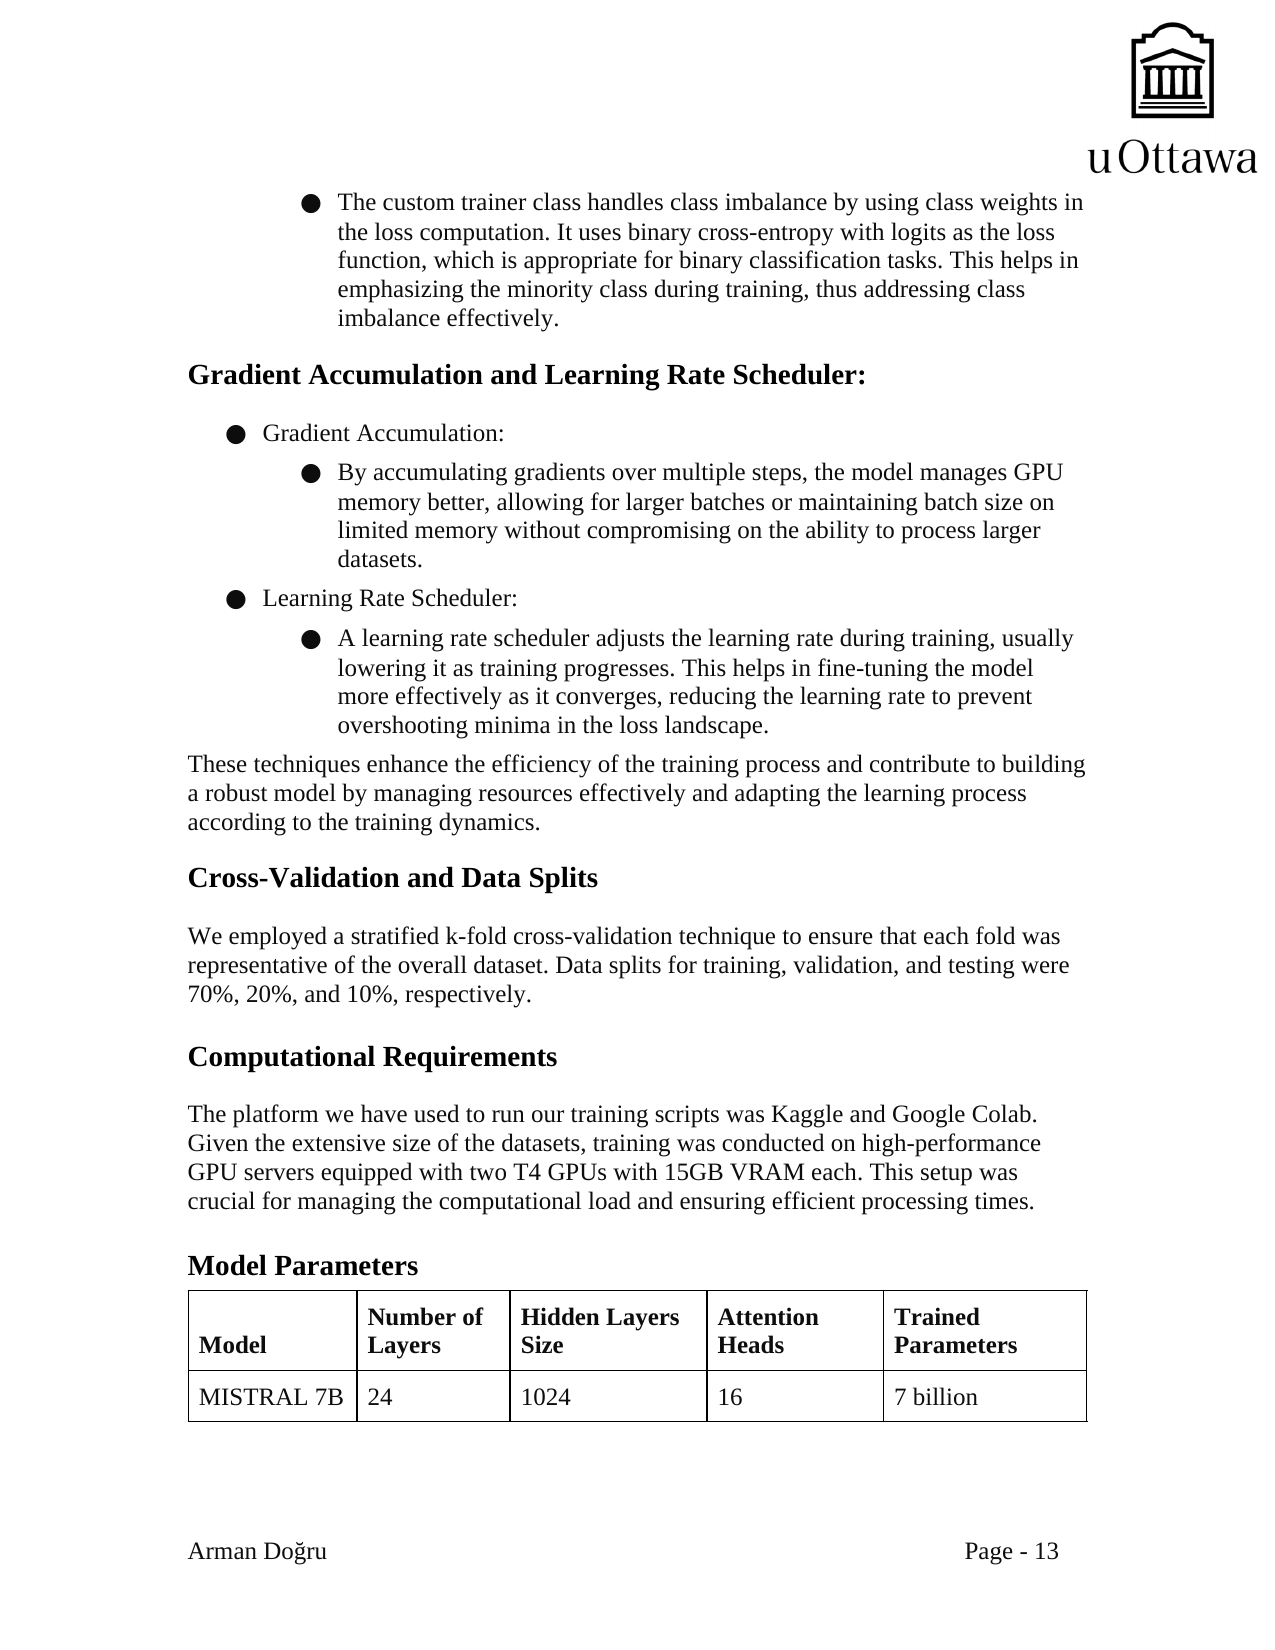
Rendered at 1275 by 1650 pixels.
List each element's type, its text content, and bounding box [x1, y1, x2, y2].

table_cell 7 billion [884, 1371, 1086, 1421]
table_header Attention Heads [708, 1291, 883, 1369]
subtitle Cross-Validation and Data Splits [187, 861, 1087, 894]
table_header Model [189, 1291, 356, 1369]
subtitle Computational Requirements [187, 1039, 1087, 1072]
table_cell MISTRAL 7B [189, 1371, 356, 1421]
list By accumulating gradients over multiple steps, the model manages GPU memory better, allowing for larger batches or maintaining batch size on limited memory without compromising on the ability to process larger datasets. [300, 457, 1087, 573]
text The platform we have used to run our training scripts was Kaggle and Google Colab. Given the extensive size of the datasets, training was conducted on high-performance GPU servers equipped with two T4 GPUs with 15GB VRAM each. This setup was crucial for managing the computational load and ensuring efficient processing times. [187, 1099, 1087, 1214]
table_header Number of Layers [358, 1291, 509, 1369]
table_cell 24 [358, 1371, 509, 1421]
table_header Hidden Layers Size [511, 1291, 706, 1369]
subtitle Model Parameters [187, 1248, 1087, 1281]
table_cell 16 [708, 1371, 883, 1421]
picture [1087, 21, 1258, 175]
table_header Trained Parameters [884, 1291, 1086, 1369]
list Learning Rate Scheduler: [225, 583, 1087, 613]
text We employed a stratified k-fold cross-validation technique to ensure that each fold was representative of the overall dataset. Data splits for training, validation, and testing were 70%, 20%, and 10%, respectively. [187, 921, 1087, 1007]
subtitle Gradient Accumulation and Learning Rate Scheduler: [187, 357, 1087, 390]
text These techniques enhance the efficiency of the training process and contribute to building a robust model by managing resources effectively and adapting the learning process according to the training dynamics. [187, 749, 1087, 836]
table_cell 1024 [511, 1371, 706, 1421]
list A learning rate scheduler adjusts the learning rate during training, usually lowering it as training progresses. This helps in fine-tuning the model more effectively as it converges, reducing the learning rate to prevent overshooting minima in the loss landscape. [300, 623, 1087, 739]
list Gradient Accumulation: [225, 418, 1087, 447]
list The custom trainer class handles class imbalance by using class weights in the loss computation. It uses binary cross-entropy with logits as the loss function, which is appropriate for binary classification tasks. This helps in emphasizing the minority class during training, thus addressing class imbalance effectively. [300, 187, 1087, 332]
